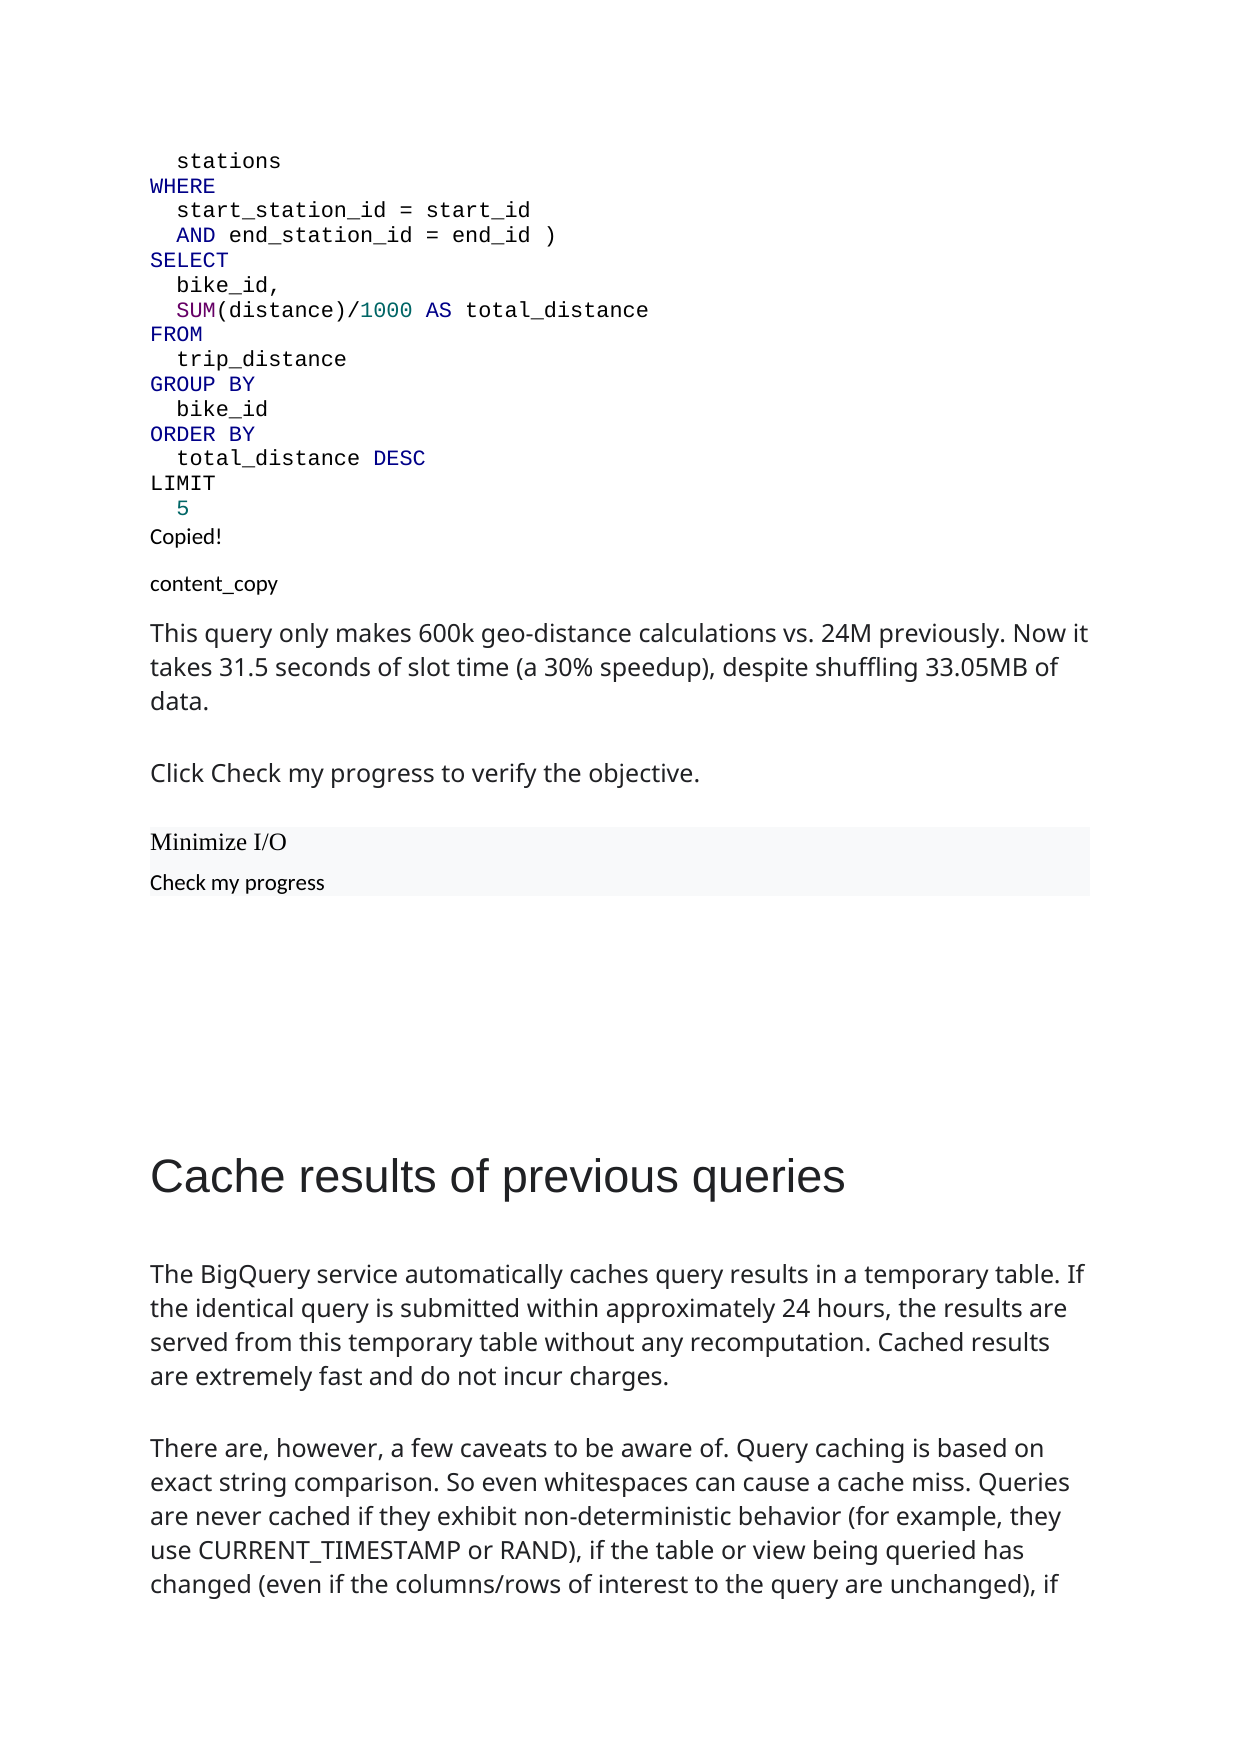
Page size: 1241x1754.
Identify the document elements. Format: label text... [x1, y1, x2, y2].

text total_distance DESC [150, 447, 1090, 472]
text Copied! [150, 522, 1090, 550]
text ORDER BY [150, 423, 1090, 447]
text WHERE [150, 175, 1090, 199]
text 5 [150, 497, 1090, 522]
text FROM [150, 323, 1090, 348]
text The BigQuery service automatically caches query results in a temporary table. If the identical query is submitted within approximately 24 hours, the results are served from this temporary table without any recomputation. Cached results are extremely fast and do not incur charges. [150, 1257, 1090, 1393]
subtitle Cache results of previous queries [150, 1148, 1090, 1202]
text LIMIT [150, 472, 1090, 497]
text trip_distance [150, 348, 1090, 373]
text SUM(distance)/1000 AS total_distance [150, 299, 1090, 323]
text stations [150, 150, 1090, 175]
text Minimize I/O [150, 827, 1090, 856]
text content_copy [150, 569, 1090, 597]
text Check my progress [150, 868, 1090, 896]
text This query only makes 600k geo-distance calculations vs. 24M previously. Now it takes 31.5 seconds of slot time (a 30% speedup), despite shuffling 33.05MB of data. [150, 616, 1090, 718]
text Click Check my progress to verify the objective. [150, 755, 1090, 789]
text bike_id [150, 398, 1090, 423]
text GROUP BY [150, 373, 1090, 398]
text bike_id, [150, 274, 1090, 299]
text SELECT [150, 249, 1090, 274]
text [150, 1430, 1090, 1601]
text AND end_station_id = end_id ) [150, 224, 1090, 249]
text start_station_id = start_id [150, 199, 1090, 224]
